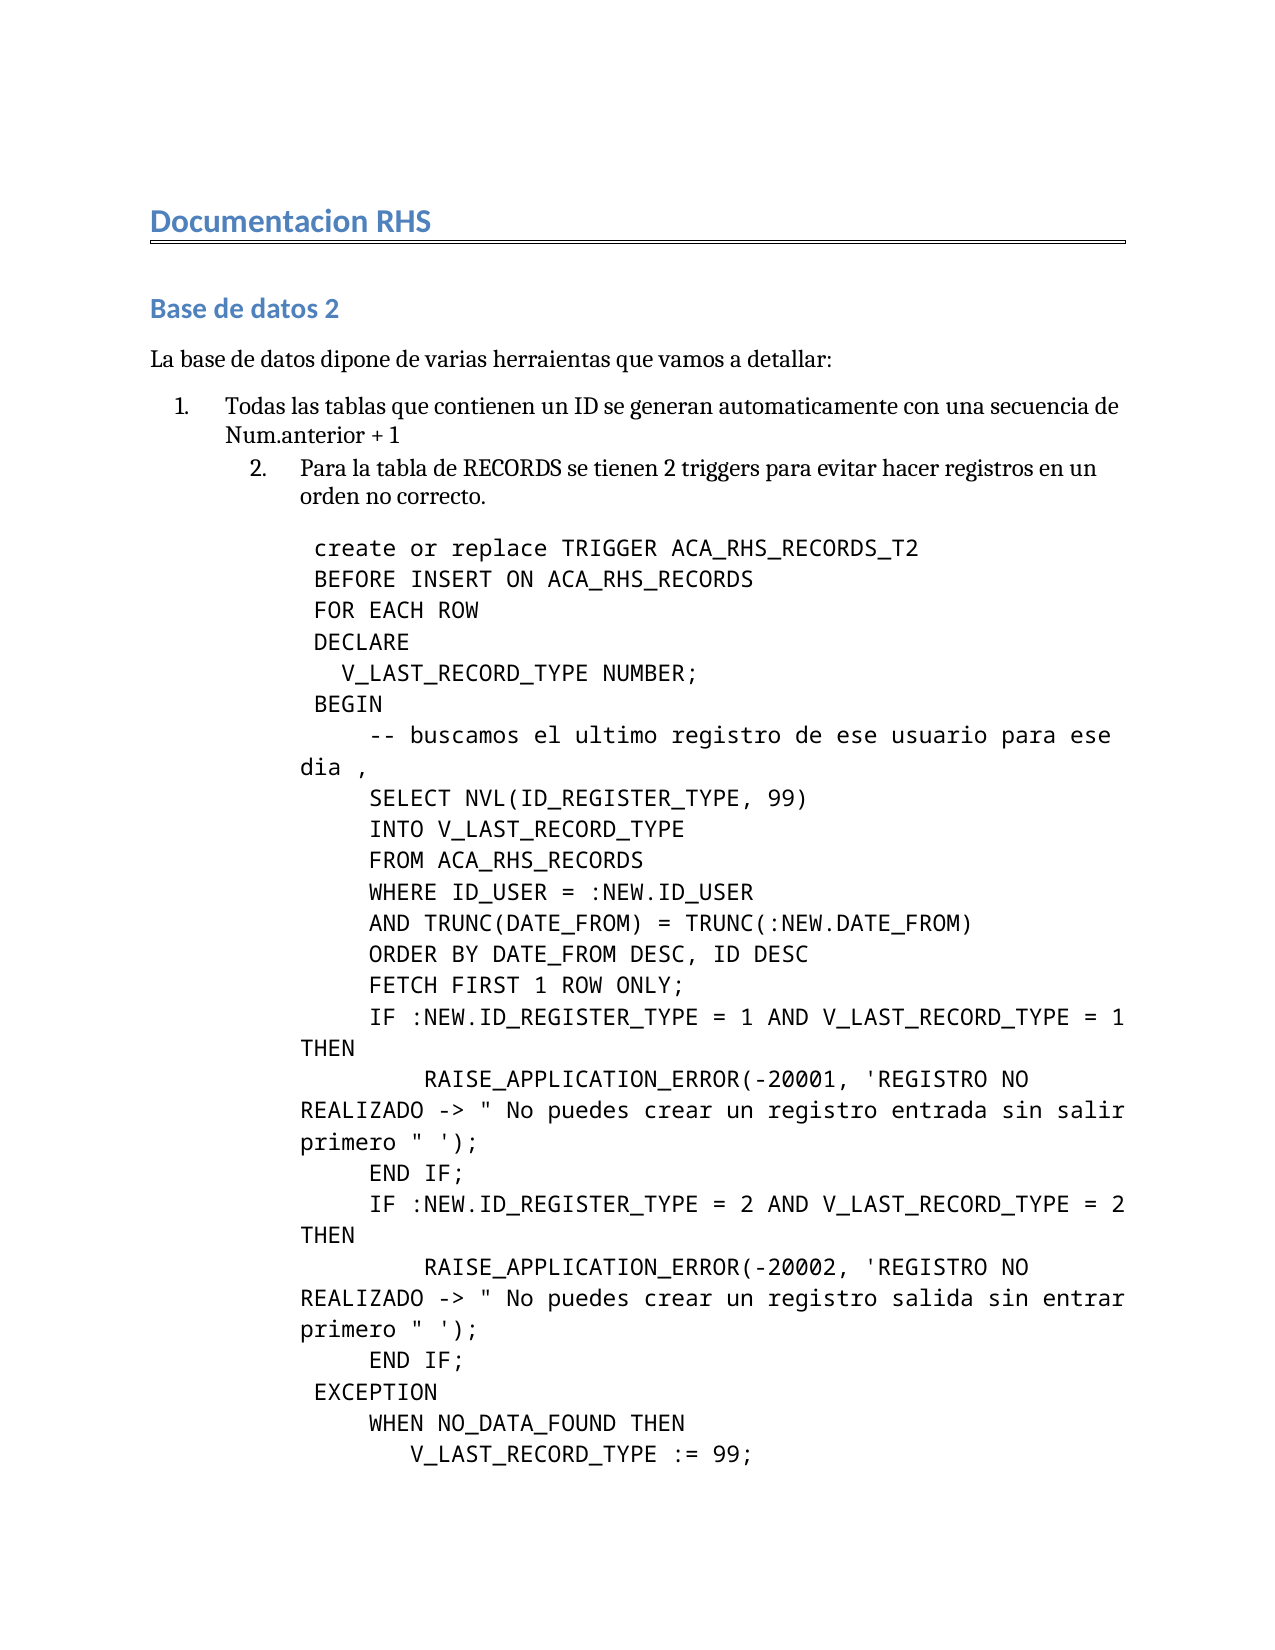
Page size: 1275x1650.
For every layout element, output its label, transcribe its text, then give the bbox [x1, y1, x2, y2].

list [250, 532, 1125, 1469]
text La base de datos dipone de varias herraientas que vamos a detallar: [150, 345, 1125, 373]
list Todas las tablas que contienen un ID se generan automaticamente con una secuencia de Num.anterior + 1 [175, 392, 1125, 450]
subtitle Documentacion RHS [150, 200, 1125, 240]
list Para la tabla de RECORDS se tienen 2 triggers para evitar hacer registros en un orden no correcto. [250, 453, 1125, 511]
subtitle Base de datos 2 [150, 290, 1125, 326]
